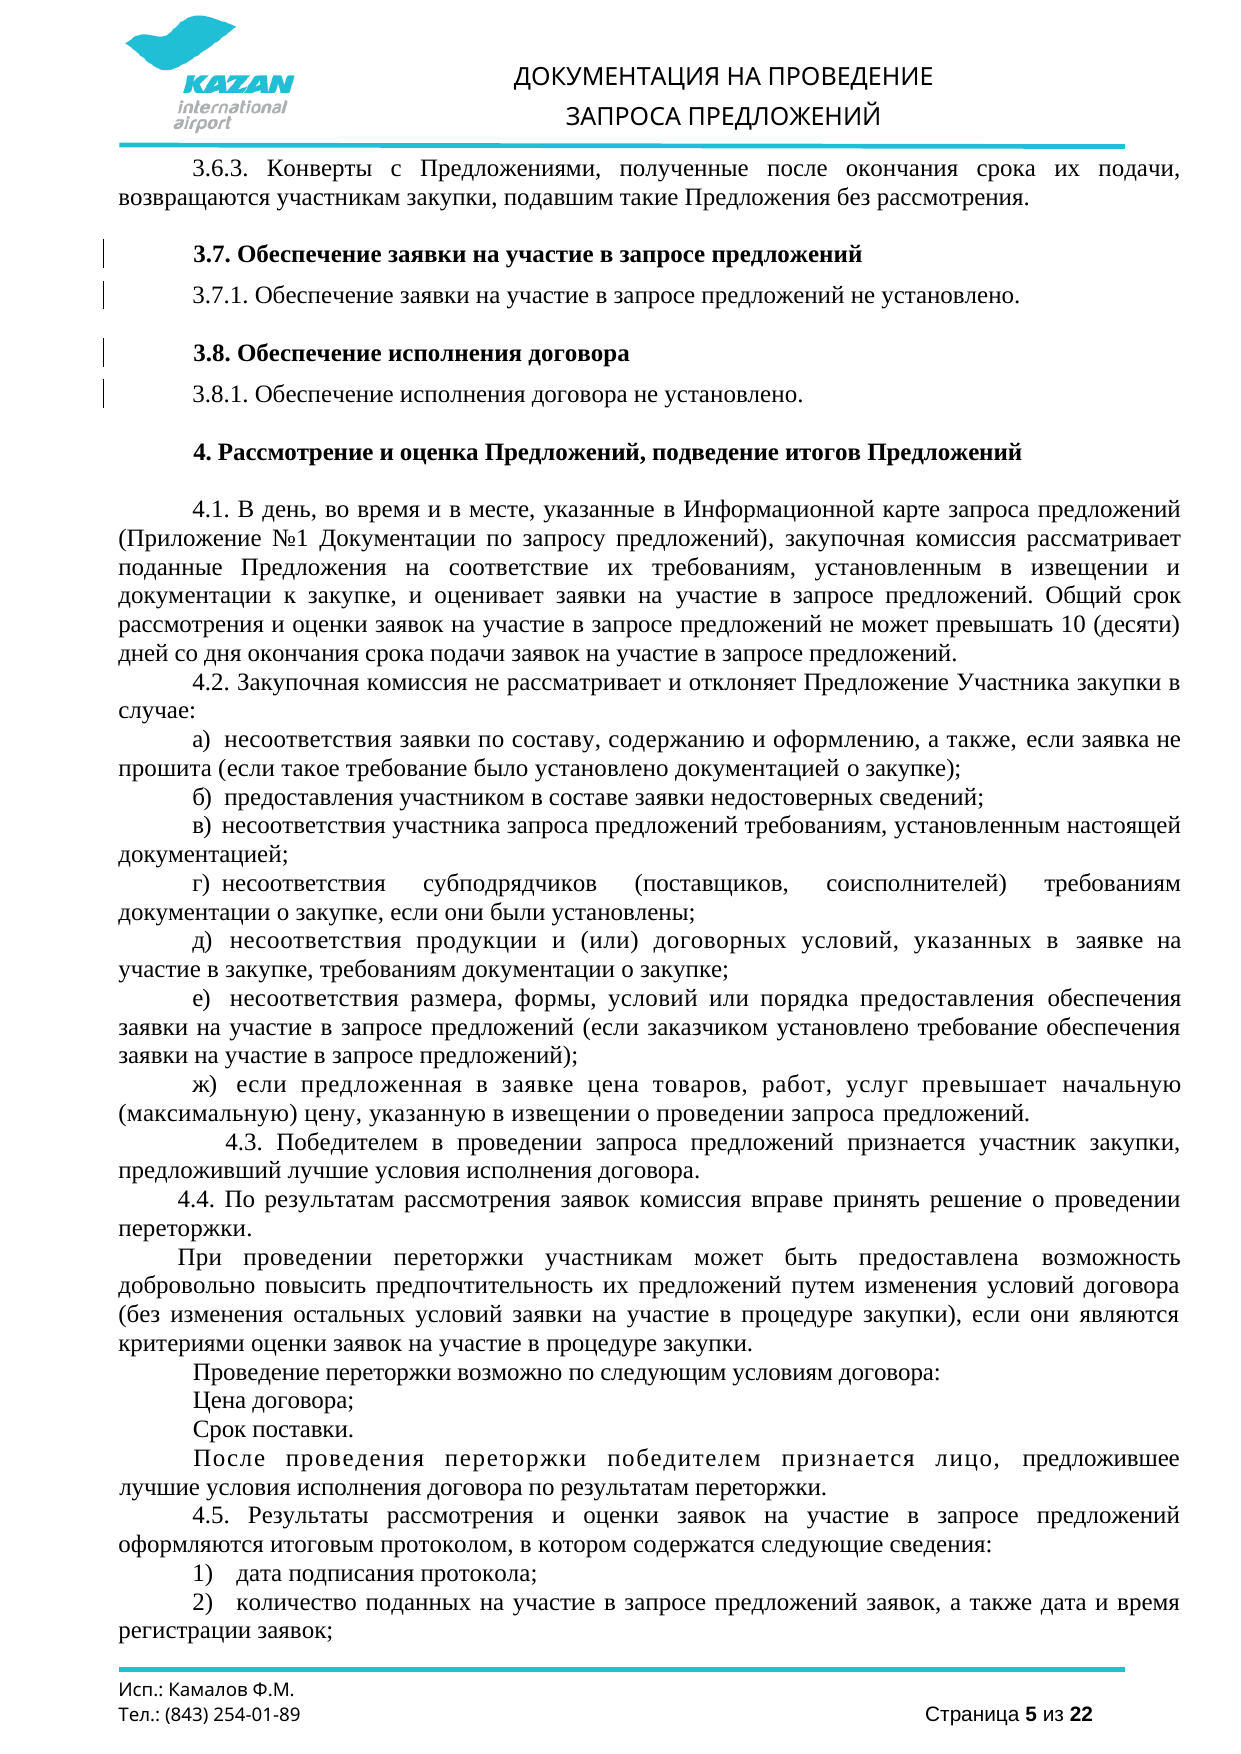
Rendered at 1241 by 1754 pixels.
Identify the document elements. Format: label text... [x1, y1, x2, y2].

text При проведении переторжки участникам может быть предоставлена возможность добровольно повысить предпочтительность их предложений путем изменения условий договора (без изменения остальных условий заявки на участие в процедуре закупки), если они являются критериями оценки заявок на участие в процедуре закупки. [118, 1242, 1181, 1357]
text 4.4. По результатам рассмотрения заявок комиссия вправе принять решение о проведении переторжки. [118, 1184, 1181, 1242]
text д) несоответствия продукции и (или) договорных условий, указанных в заявке на участие в закупке, требованиям документации о закупке; [118, 926, 1181, 983]
text 3.6.3. Конверты с Предложениями, полученные после окончания срока их подачи, возвращаются участникам закупки, подавшим такие Предложения без рассмотрения. [118, 153, 1181, 211]
text е) несоответствия размера, формы, условий или порядка предоставления обеспечения заявки на участие в запросе предложений (если заказчиком установлено требование обеспечения заявки на участие в запросе предложений); [118, 983, 1181, 1069]
text б) предоставления участником в составе заявки недостоверных сведений; [118, 782, 1181, 811]
text в) несоответствия участника запроса предложений требованиям, установленным настоящей документацией; [118, 811, 1181, 868]
text 4. Рассмотрение и оценка Предложений, подведение итогов Предложений [193, 437, 1181, 466]
text После проведения переторжки победителем признается лицо, предложившее лучшие условия исполнения договора по результатам переторжки. [119, 1443, 1180, 1501]
text Проведение переторжки возможно по следующим условиям договора: [119, 1357, 1180, 1386]
text 3.8. Обеспечение исполнения договора [118, 338, 1181, 367]
text 3.7. Обеспечение заявки на участие в запросе предложений [118, 239, 1181, 268]
text ж) если предложенная в заявке цена товаров, работ, услуг превышает начальную (максимальную) цену, указанную в извещении о проведении запроса предложений. [118, 1069, 1181, 1127]
text а) несоответствия заявки по составу, содержанию и оформлению, а также, если заявка не прошита (если такое требование было установлено документацией о закупке); [118, 724, 1181, 782]
text Срок поставки. [119, 1414, 1180, 1443]
text Цена договора; [119, 1386, 1180, 1414]
text 4.1. В день, во время и в месте, указанные в Информационной карте запроса предложений (Приложение №1 Документации по запросу предложений), закупочная комиссия рассматривает поданные Предложения на соответствие их требованиям, установленным в извещении и документации к закупке, и оценивает заявки на участие в запросе предложений. Общий срок рассмотрения и оценки заявок на участие в запросе предложений не может превышать 10 (десяти) дней со дня окончания срока подачи заявок на участие в запросе предложений. [118, 494, 1181, 667]
picture [120, 1, 305, 139]
text 3.8.1. Обеспечение исполнения договора не установлено. [118, 379, 1181, 408]
text 1) дата подписания протокола; [118, 1558, 1181, 1587]
text 4.5. Результаты рассмотрения и оценки заявок на участие в запросе предложений оформляются итоговым протоколом, в котором содержатся следующие сведения: [118, 1501, 1181, 1558]
list 4.2. Закупочная комиссия не рассматривает и отклоняет Предложение Участника закупки в случае: [118, 667, 1181, 724]
text 2) количество поданных на участие в запросе предложений заявок, а также дата и время регистрации заявок; [118, 1587, 1181, 1644]
text 4.3. Победителем в проведении запроса предложений признается участник закупки, предложивший лучшие условия исполнения договора. [118, 1127, 1181, 1184]
text г) несоответствия субподрядчиков (поставщиков, соисполнителей) требованиям документации о закупке, если они были установлены; [118, 868, 1181, 926]
text 3.7.1. Обеспечение заявки на участие в запросе предложений не установлено. [118, 281, 1181, 309]
